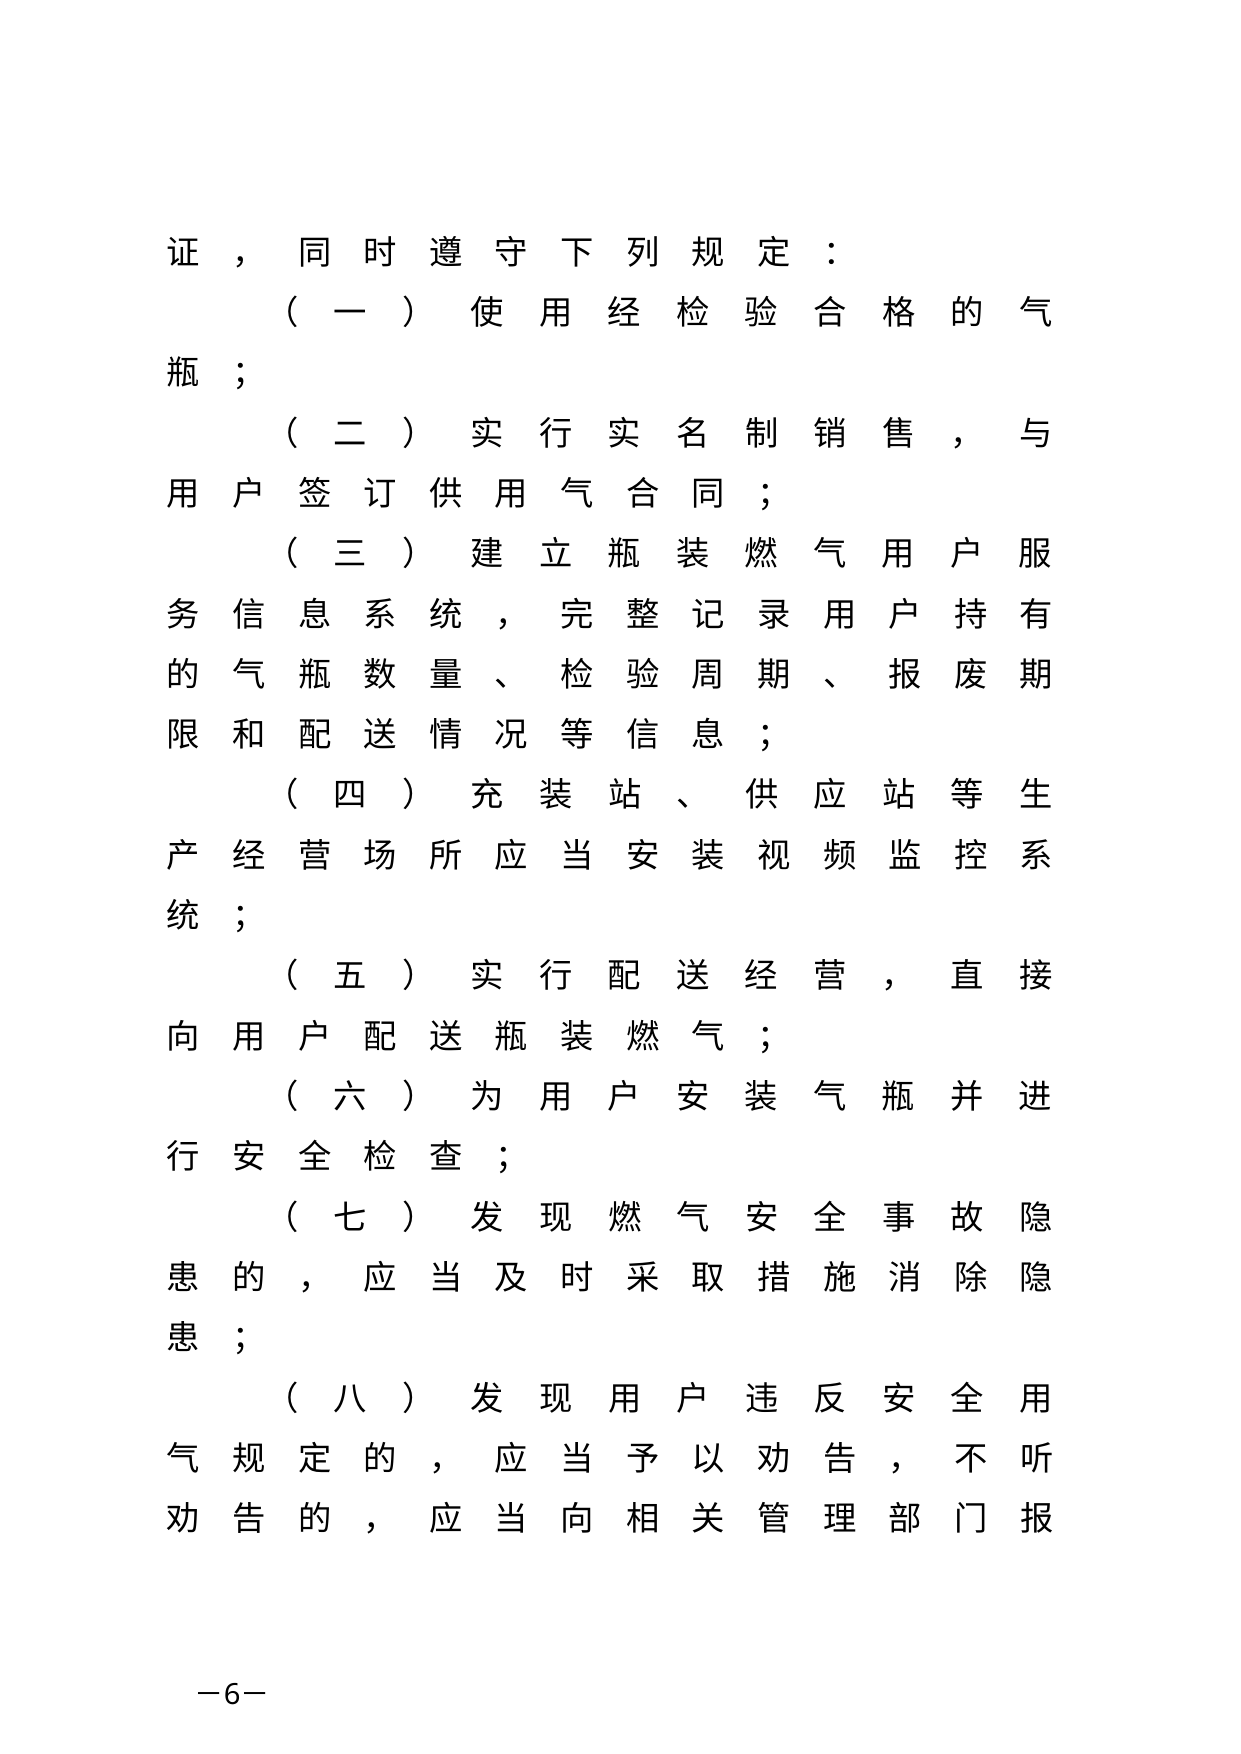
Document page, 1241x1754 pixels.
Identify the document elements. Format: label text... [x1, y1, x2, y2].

text （六）为用户安装气瓶并进行安全检查； [167, 1064, 1085, 1184]
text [167, 1365, 1085, 1546]
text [167, 219, 1085, 280]
text （四）充装站、供应站等生产经营场所应当安装视频监控系统； [167, 762, 1085, 943]
text （七）发现燃气安全事故隐患的，应当及时采取措施消除隐患； [167, 1184, 1085, 1365]
text （三）建立瓶装燃气用户服务信息系统，完整记录用户持有的气瓶数量、检验周期、报废期限和配送情况等信息； [167, 521, 1085, 762]
text （二）实行实名制销售，与用户签订供用气合同； [167, 400, 1085, 521]
text （一）使用经检验合格的气瓶； [167, 280, 1085, 400]
text （五）实行配送经营，直接向用户配送瓶装燃气； [167, 943, 1085, 1064]
